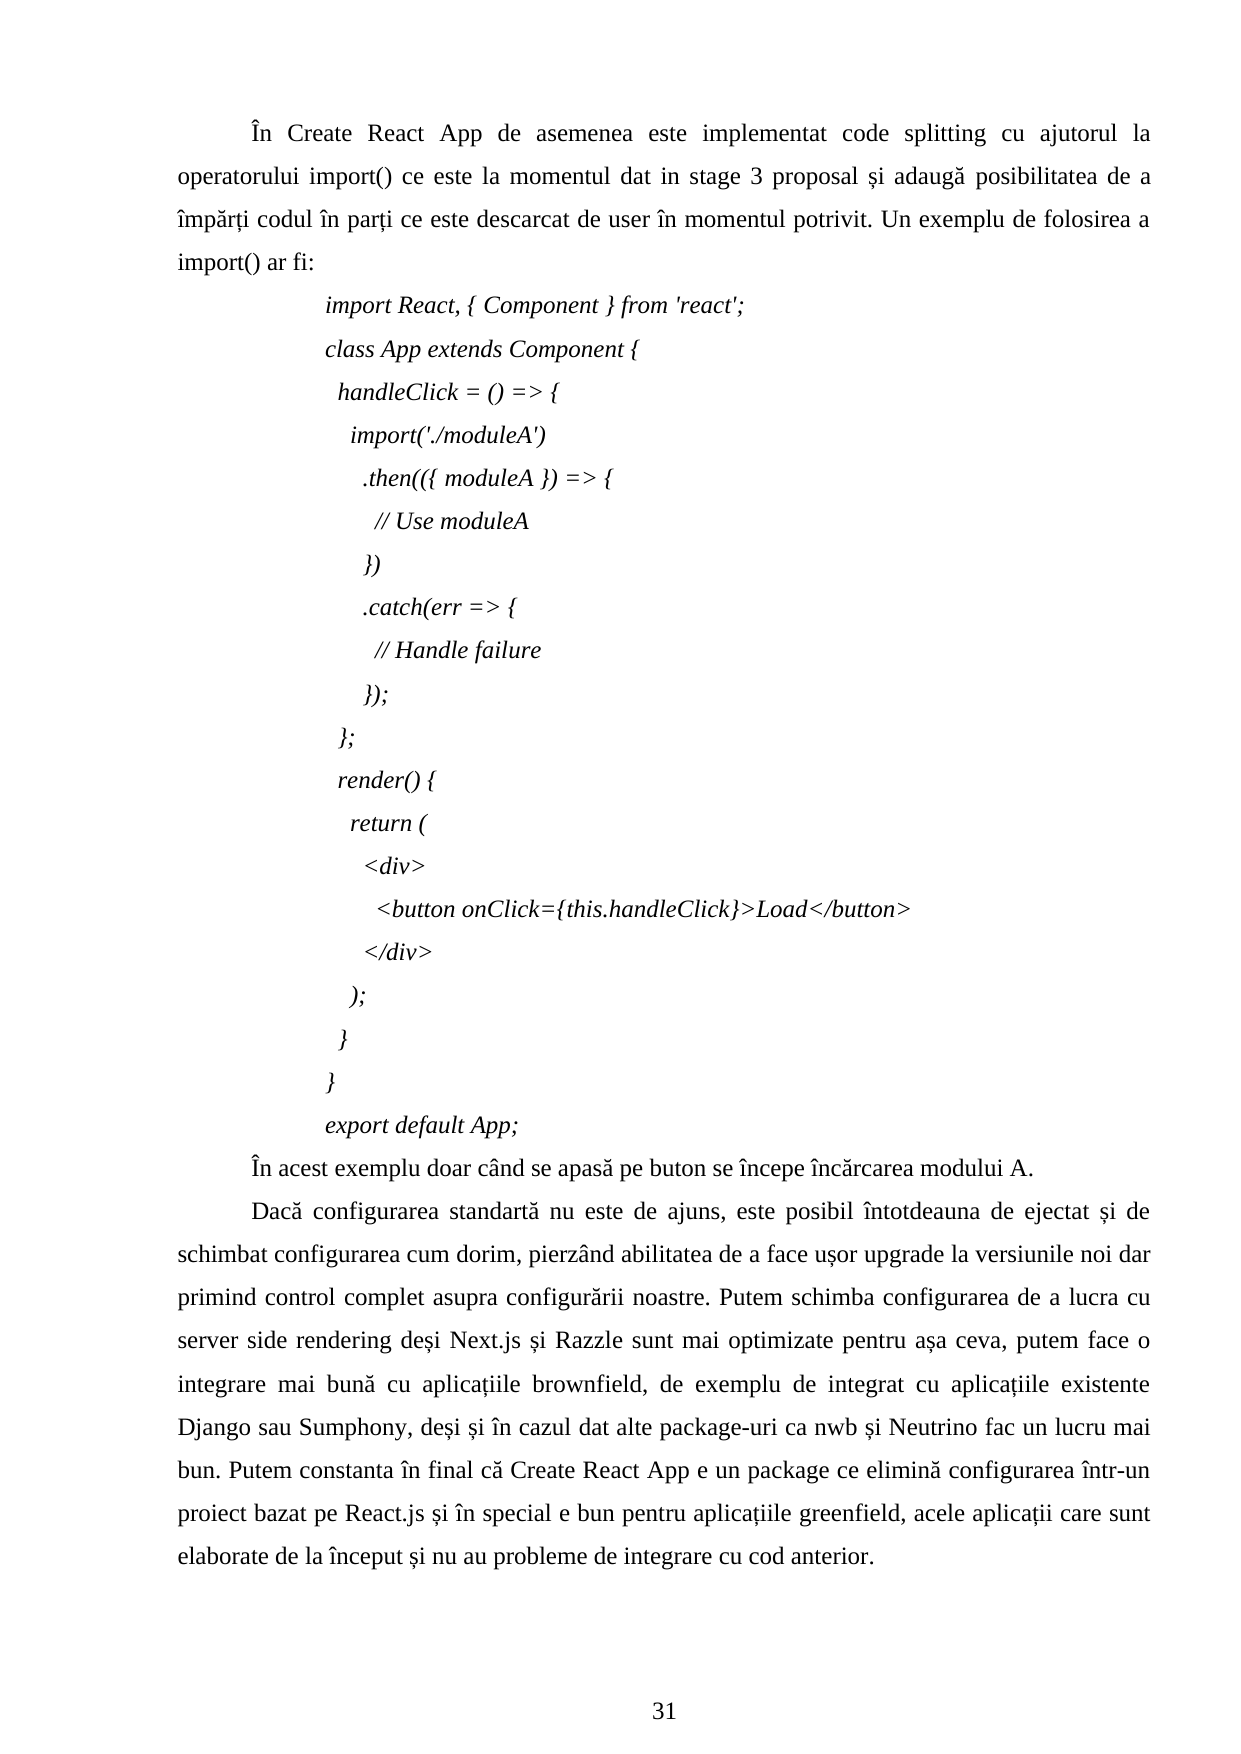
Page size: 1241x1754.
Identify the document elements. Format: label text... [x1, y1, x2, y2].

text return ( [325, 808, 1152, 837]
text .then(({ moduleA }) => { [325, 463, 1152, 492]
text export default App; [290, 1110, 1152, 1139]
text } [325, 1024, 1152, 1052]
text Dacă configurarea standartă nu este de ajuns, este posibil întotdeauna de ejectat și de schimbat configurarea cum dorim, pierzând abilitatea de a face ușor upgrade la versiunile noi dar primind control complet asupra configurării noastre. Putem schimba configurarea de a lucra cu server side rendering deși Next.js și Razzle sunt mai optimizate pentru așa ceva, putem face o integrare mai bună cu aplicațiile brownfield, de exemplu de integrat cu aplicațiile existente Django sau Sumphony, deși și în cazul dat alte package-uri ca nwb și Neutrino fac un lucru mai bun. Putem constanta în final că Create React App e un package ce elimină configurarea într-un proiect bazat pe React.js și în special e bun pentru aplicațiile greenfield, acele aplicații care sunt elaborate de la început și nu au probleme de integrare cu cod anterior. [177, 1196, 1152, 1570]
text import('./moduleA') [325, 420, 1152, 449]
text import React, { Component } from 'react'; [325, 291, 1152, 319]
text <button onClick={this.handleClick}>Load</button> [325, 894, 1152, 923]
text În acest exemplu doar când se apasă pe buton se începe încărcarea modului A. [177, 1153, 1152, 1182]
text În Create React App de asemenea este implementat code splitting cu ajutorul la operatorului import() ce este la momentul dat in stage 3 proposal și adaugă posibilitatea de a împărți codul în parți ce este descarcat de user în momentul potrivit. Un exemplu de folosirea a import() ar fi: [177, 118, 1152, 276]
text // Handle failure [325, 636, 1152, 664]
text render() { [325, 765, 1152, 794]
text }) [325, 549, 1152, 578]
text }); [325, 679, 1152, 707]
text .catch(err => { [325, 592, 1152, 621]
text handleClick = () => { [325, 377, 1152, 406]
text </div> [325, 937, 1152, 966]
text class App extends Component { [325, 334, 1152, 362]
text }; [325, 722, 1152, 751]
text } [325, 1067, 1152, 1096]
text ); [325, 981, 1152, 1009]
text <div> [325, 851, 1152, 880]
text // Use moduleA [325, 506, 1152, 535]
